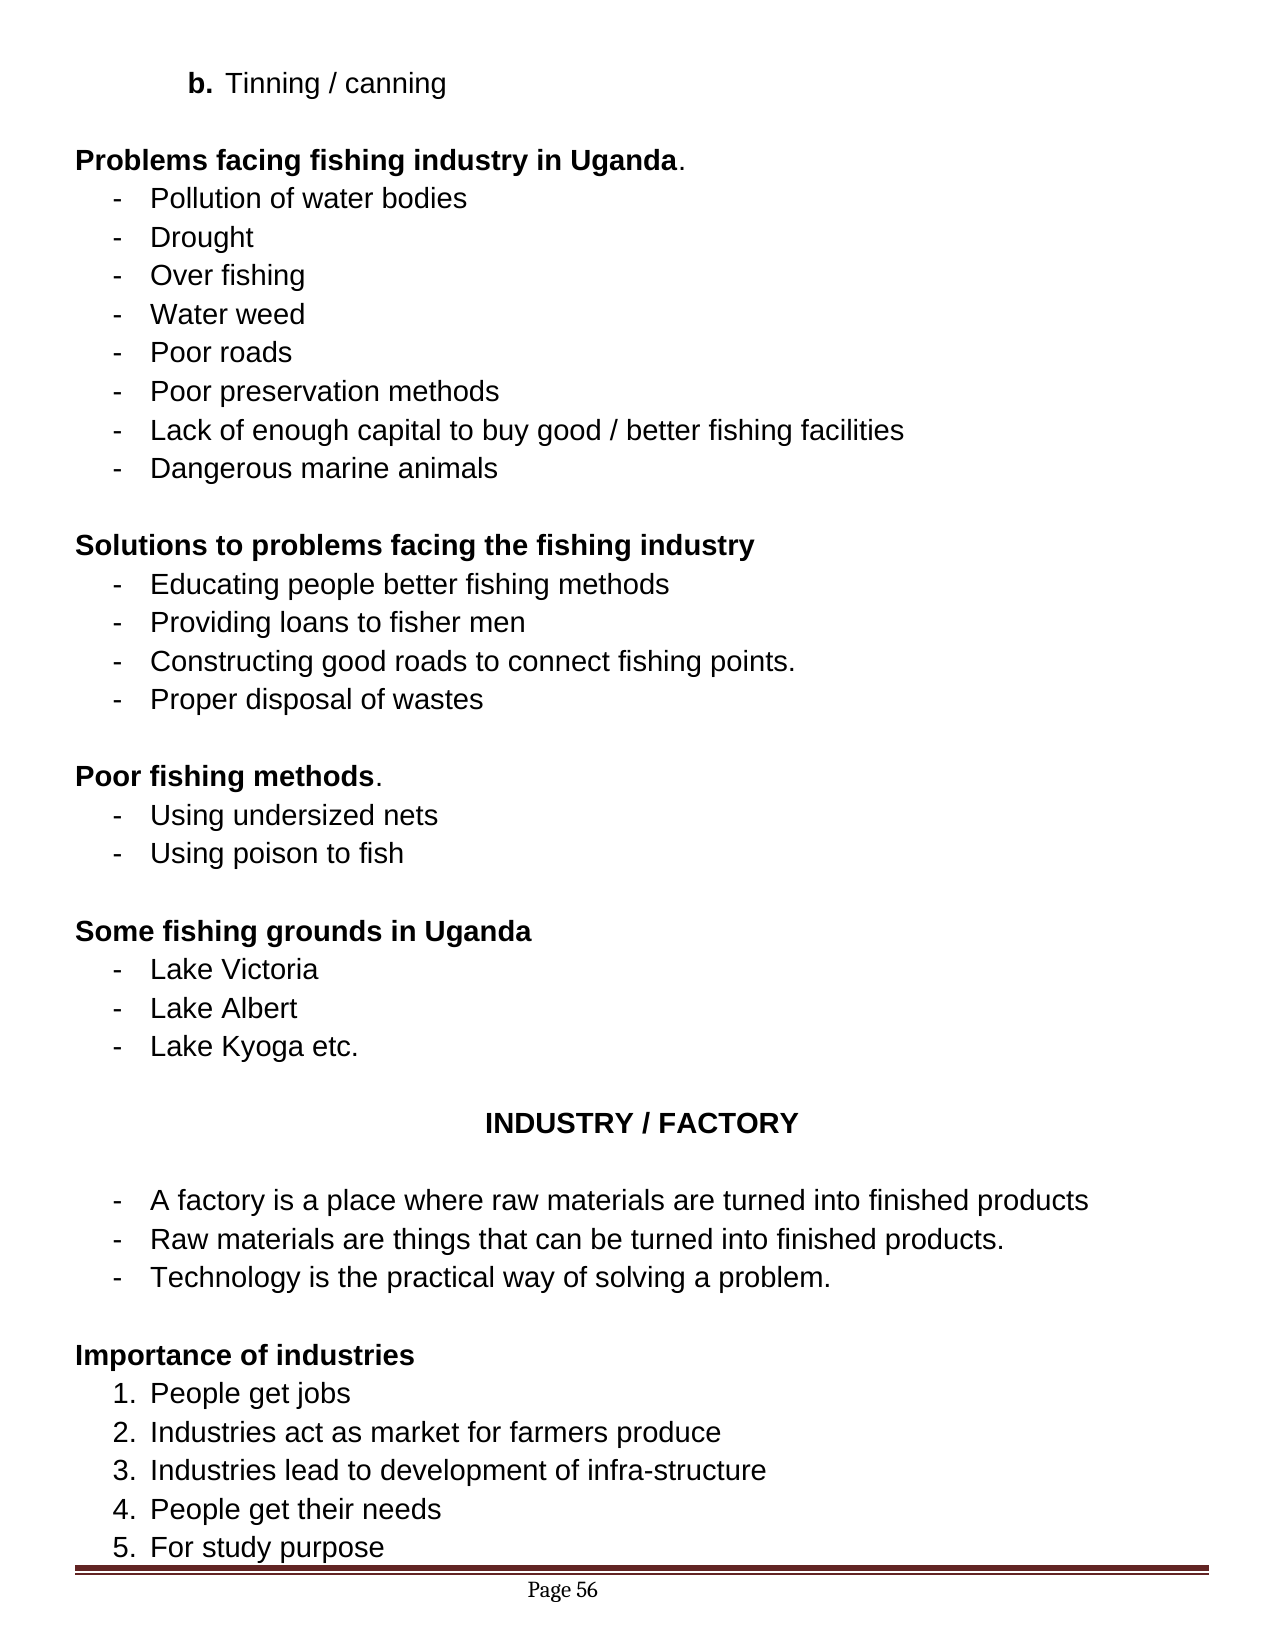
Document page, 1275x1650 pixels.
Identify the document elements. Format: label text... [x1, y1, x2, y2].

list Water weed [112, 297, 1209, 330]
list Pollution of water bodies [112, 181, 1209, 215]
list Industries act as market for farmers produce [112, 1414, 1209, 1448]
text Solutions to problems facing the fishing industry [75, 528, 1209, 562]
text INDUSTRY / FACTORY [75, 1106, 1209, 1140]
list Lack of enough capital to buy good / better fishing facilities [112, 412, 1209, 446]
list Dangerous marine animals [112, 451, 1209, 484]
text Importance of industries [75, 1337, 1209, 1371]
list A factory is a place where raw materials are turned into finished products [112, 1183, 1209, 1217]
list Providing loans to fisher men [112, 605, 1209, 639]
list Industries lead to development of infra-structure [112, 1453, 1209, 1487]
text Poor fishing methods. [75, 759, 1209, 793]
text Problems facing fishing industry in Uganda. [75, 143, 1209, 176]
list Using undersized nets [112, 798, 1209, 831]
list People get jobs [112, 1376, 1209, 1409]
list Constructing good roads to connect fishing points. [112, 644, 1209, 677]
list Poor roads [112, 335, 1209, 369]
list Proper disposal of wastes [112, 682, 1209, 716]
list Over fishing [112, 258, 1209, 292]
list Lake Albert [112, 991, 1209, 1024]
list People get their needs [112, 1492, 1209, 1525]
list For study purpose [112, 1530, 1209, 1564]
list Lake Victoria [112, 952, 1209, 986]
list Raw materials are things that can be turned into finished products. [112, 1222, 1209, 1255]
list Poor preservation methods [112, 374, 1209, 407]
list Lake Kyoga etc. [112, 1029, 1209, 1063]
list Technology is the practical way of solving a problem. [112, 1260, 1209, 1294]
list Educating people better fishing methods [112, 567, 1209, 600]
text Some fishing grounds in Uganda [75, 913, 1209, 947]
list Tinning / canning [187, 66, 1209, 99]
list Drought [112, 220, 1209, 253]
list Using poison to fish [112, 836, 1209, 870]
